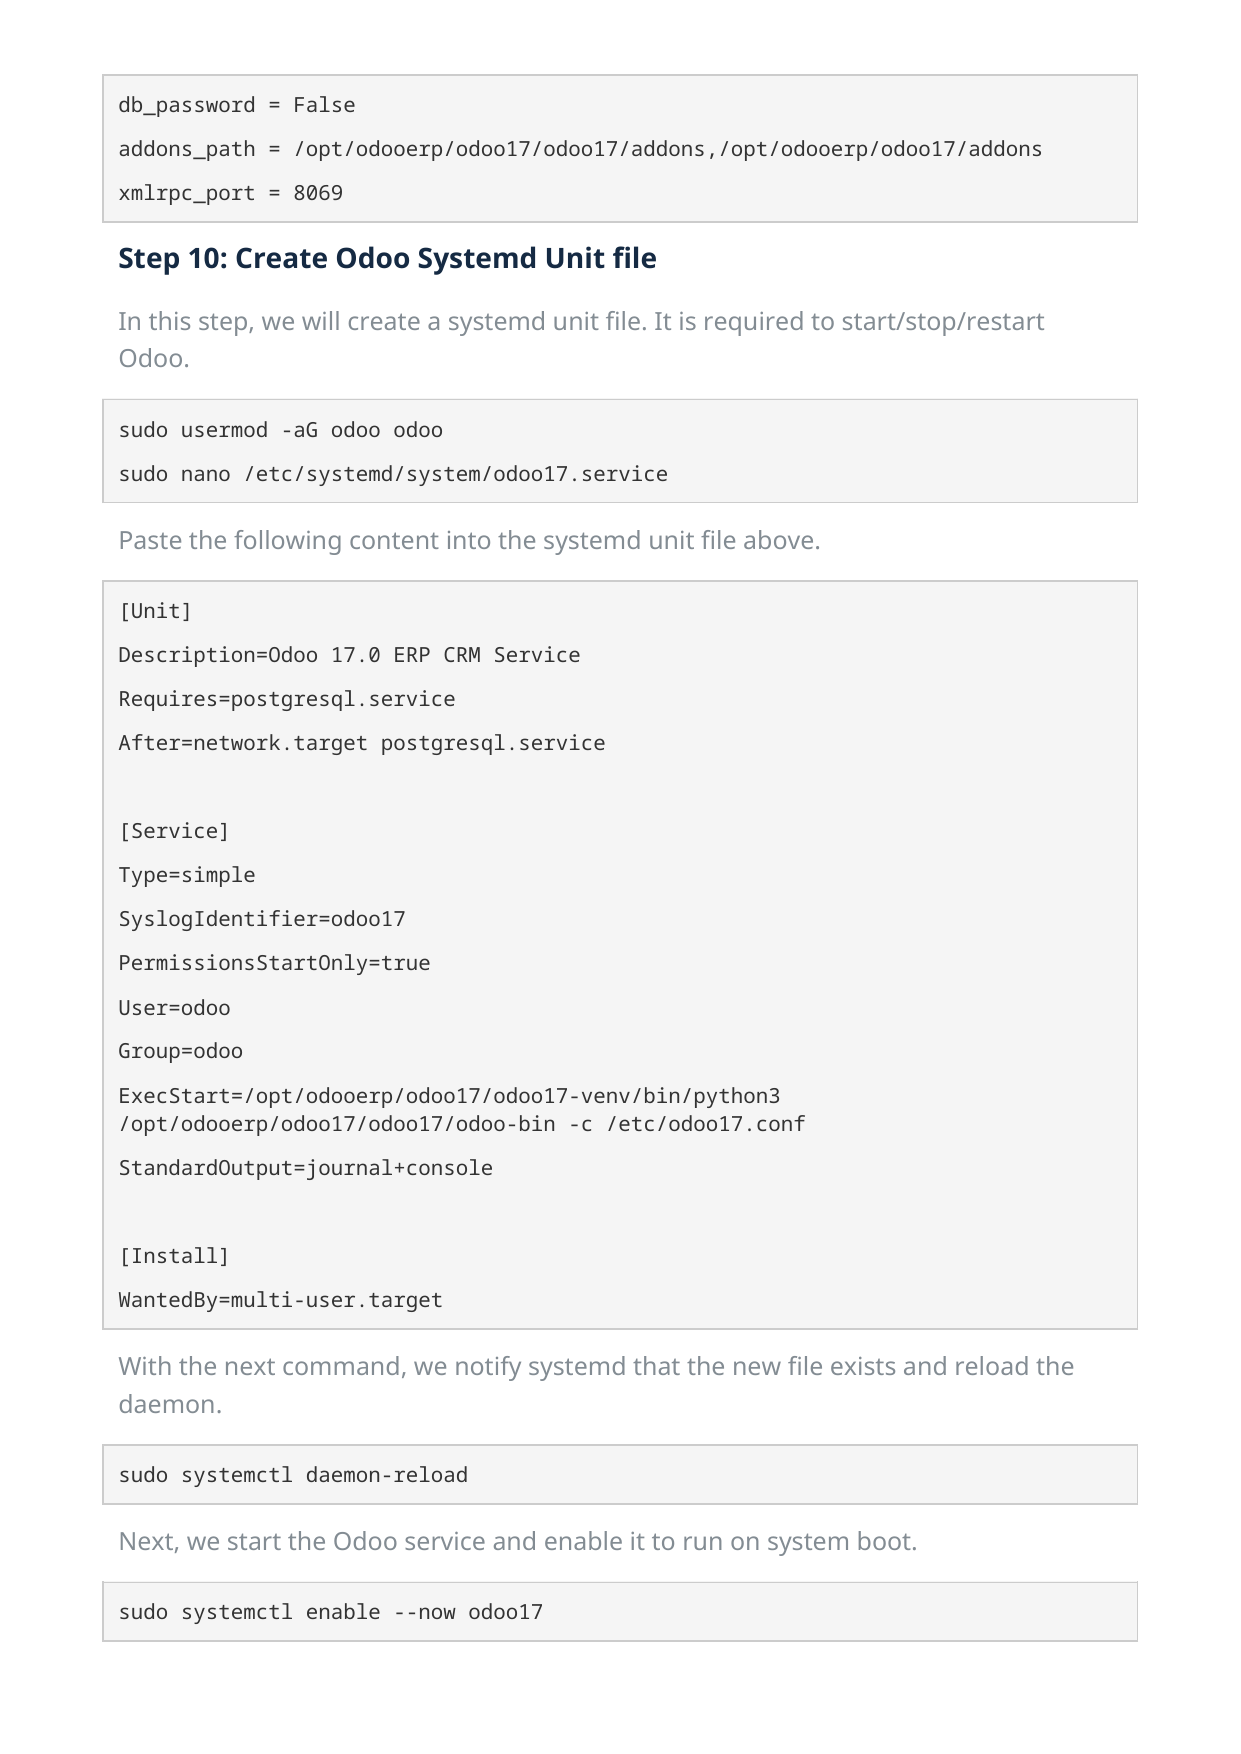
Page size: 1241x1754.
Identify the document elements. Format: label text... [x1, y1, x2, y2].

text [Unit] [104, 582, 1137, 624]
text sudo nano /etc/systemd/system/odoo17.service [104, 443, 1137, 502]
text db_password = False [104, 76, 1137, 118]
text In this step, we will create a systemd unit file. It is required to start/stop/restart Odoo. [118, 300, 1122, 375]
text Paste the following content into the systemd unit file above. [118, 519, 1122, 556]
text sudo systemctl enable --now odoo17 [104, 1583, 1137, 1640]
text Step 10: Create Odoo Systemd Unit file [118, 238, 1122, 277]
text With the next command, we notify systemd that the new file exists and reload the daemon. [118, 1346, 1122, 1421]
text [Install] [104, 1225, 1137, 1269]
text sudo systemctl daemon-reload [104, 1446, 1137, 1503]
text [Service] [104, 800, 1137, 844]
text Group=odoo [104, 1021, 1137, 1064]
text SyslogIdentifier=odoo17 [104, 888, 1137, 932]
text addons_path = /opt/odooerp/odoo17/odoo17/addons,/opt/odooerp/odoo17/addons [104, 118, 1137, 162]
text Type=simple [104, 844, 1137, 888]
text StandardOutput=journal+console [104, 1137, 1137, 1181]
text Next, we start the Odoo service and enable it to run on system boot. [118, 1520, 1122, 1558]
text Description=Odoo 17.0 ERP CRM Service [104, 624, 1137, 668]
text sudo usermod -aG odoo odoo [104, 400, 1137, 443]
text Requires=postgresql.service [104, 668, 1137, 712]
text PermissionsStartOnly=true [104, 932, 1137, 976]
text ExecStart=/opt/odooerp/odoo17/odoo17-venv/bin/python3 /opt/odooerp/odoo17/odoo17/odoo-bin -c /etc/odoo17.conf [104, 1064, 1137, 1137]
text User=odoo [104, 976, 1137, 1021]
text After=network.target postgresql.service [104, 712, 1137, 756]
text xmlrpc_port = 8069 [104, 162, 1137, 221]
text WantedBy=multi-user.target [104, 1269, 1137, 1328]
